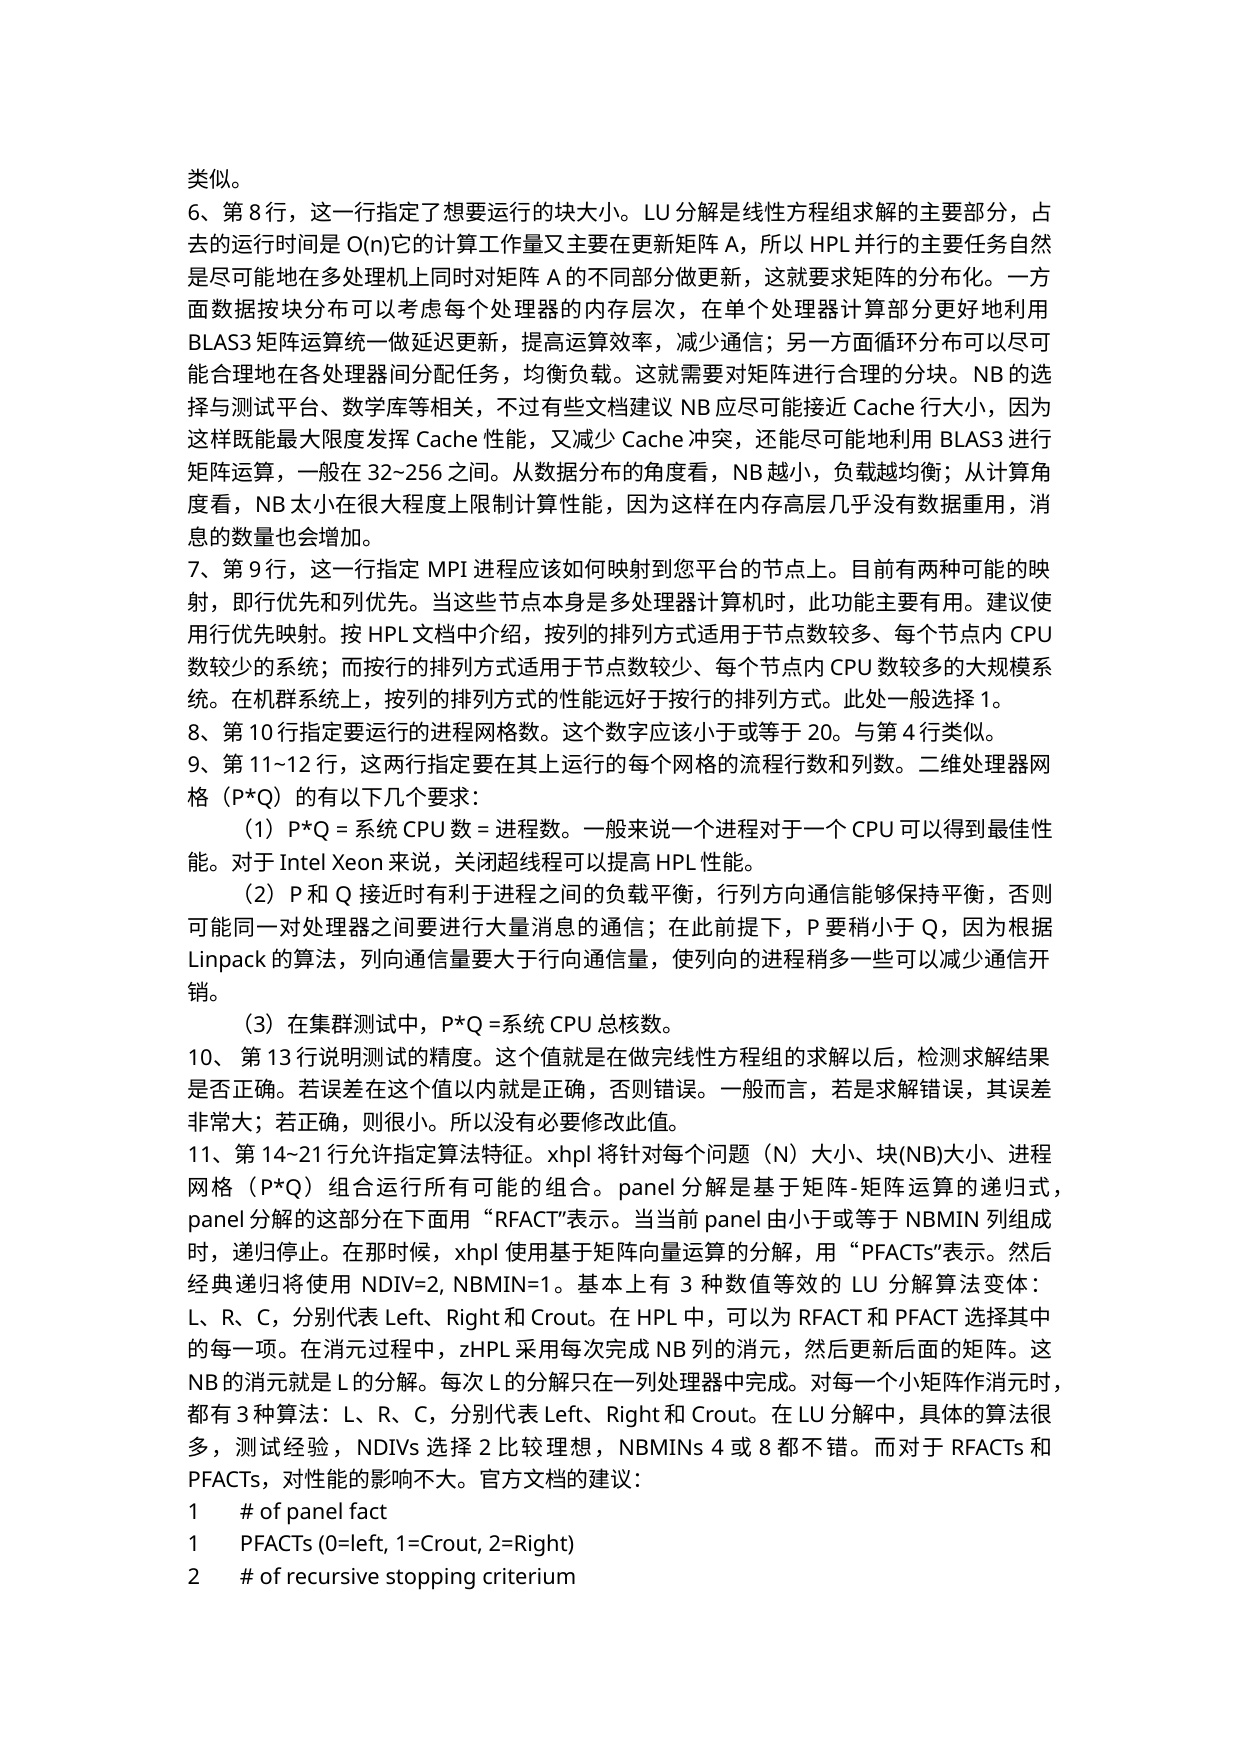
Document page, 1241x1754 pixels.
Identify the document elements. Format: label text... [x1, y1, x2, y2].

text （3）在集群测试中，P*Q =系统CPU总核数。 [187, 1007, 1053, 1039]
list 第9行，这一行指定 MPI 进程应该如何映射到您平台的节点上。目前有两种可能的映射，即行优先和列优先。当这些节点本身是多处理器计算机时，此功能主要有用。建议使用行优先映射。按HPL文档中介绍，按列的排列方式适用于节点数较多、每个节点内CPU数较少的系统；而按行的排列方式适用于节点数较少、每个节点内CPU数较多的大规模系统。在机群系统上，按列的排列方式的性能远好于按行的排列方式。此处一般选择1。 [187, 552, 1053, 714]
list P*Q = 系统CPU数 = 进程数。一般来说一个进程对于一个CPU可以得到最佳性能。对于Intel Xeon来说，关闭超线程可以提高HPL性能。 [187, 812, 1053, 877]
text 11、第14~21行允许指定算法特征。xhpl 将针对每个问题（N）大小、块(NB)大小、进程网格（P*Q）组合运行所有可能的组合。panel分解是基于矩阵-矩阵运算的递归式，panel分解的这部分在下面用“RFACT”表示。当当前panel由小于或等于 NBMIN 列组成时，递归停止。在那时候，xhpl 使用基于矩阵向量运算的分解，用“PFACTs”表示。然后经典递归将使用 NDIV=2, NBMIN=1。基本上有 3 种数值等效的 LU 分解算法变体：L、R、C，分别代表Left、Right和Crout。在 HPL 中，可以为 RFACT 和 PFACT 选择其中的每一项。在消元过程中，zHPL采用每次完成NB列的消元，然后更新后面的矩阵。这NB的消元就是L的分解。每次L的分解只在一列处理器中完成。对每一个小矩阵作消元时，都有3种算法：L、R、C，分别代表Left、Right和Crout。在LU分解中，具体的算法很多，测试经验，NDIVs选择2比较理想，NBMINs 4或8都不错。而对于RFACTs和PFACTs，对性能的影响不大。官方文档的建议： [187, 1137, 1053, 1494]
list 第10行指定要运行的进程网格数。这个数字应该小于或等于 20。与第4行类似。 [187, 714, 1053, 747]
text 1 PFACTs (0=left, 1=Crout, 2=Right) [187, 1527, 1053, 1559]
text （2）P和 Q 接近时有利于进程之间的负载平衡，行列方向通信能够保持平衡，否则可能同一对处理器之间要进行大量消息的通信；在此前提下，P要稍小于Q，因为根据 Linpack的算法，列向通信量要大于行向通信量，使列向的进程稍多一些可以减少通信开销。 [187, 877, 1053, 1007]
text 2 # of recursive stopping criterium [187, 1559, 1053, 1592]
text 1 # of panel fact [187, 1494, 1053, 1527]
list 第8行，这一行指定了想要运行的块大小。LU分解是线性方程组求解的主要部分，占去的运行时间是O(n)它的计算工作量又主要在更新矩阵A，所以HPL并行的主要任务自然是尽可能地在多处理机上同时对矩阵A的不同部分做更新，这就要求矩阵的分布化。一方面数据按块分布可以考虑每个处理器的内存层次，在单个处理器计算部分更好地利用BLAS3矩阵运算统一做延迟更新，提高运算效率，减少通信；另一方面循环分布可以尽可能合理地在各处理器间分配任务，均衡负载。这就需要对矩阵进行合理的分块。NB的选择与测试平台、数学库等相关，不过有些文档建议NB应尽可能接近Cache行大小，因为这样既能最大限度发挥Cache性能，又减少Cache冲突，还能尽可能地利用BLAS3进行矩阵运算，一般在32~256之间。从数据分布的角度看，NB越小，负载越均衡；从计算角度看，NB太小在很大程度上限制计算性能，因为这样在内存高层几乎没有数据重用，消息的数量也会增加。 [187, 194, 1053, 552]
list 第11~12行，这两行指定要在其上运行的每个网格的流程行数和列数。二维处理器网格（P*Q）的有以下几个要求： [187, 747, 1053, 812]
text 10、 第13行说明测试的精度。这个值就是在做完线性方程组的求解以后，检测求解结果是否正确。若误差在这个值以内就是正确，否则错误。一般而言，若是求解错误，其误差非常大；若正确，则很小。所以没有必要修改此值。 [187, 1039, 1053, 1137]
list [187, 162, 1053, 194]
